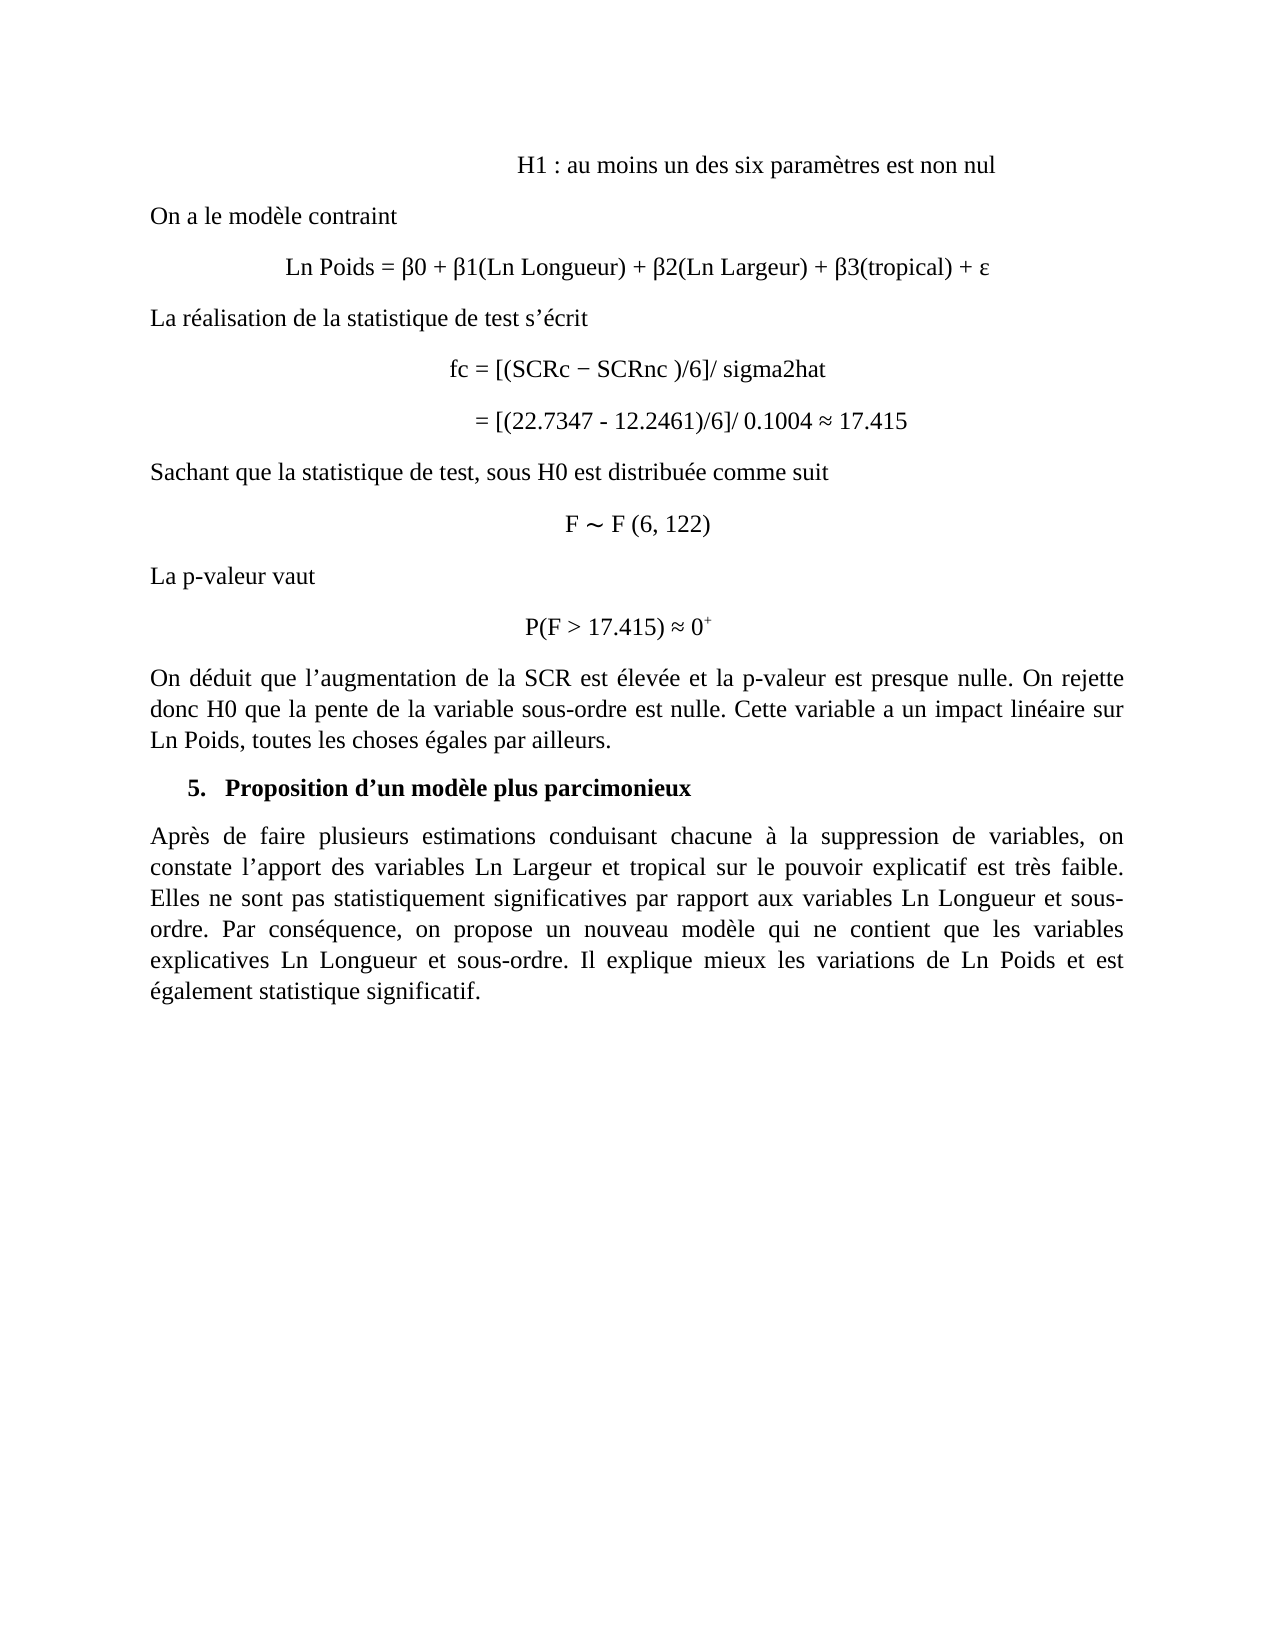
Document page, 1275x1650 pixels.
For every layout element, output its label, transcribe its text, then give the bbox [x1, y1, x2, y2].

text Après de faire plusieurs estimations conduisant chacune à la suppression de variables, on constate l’apport des variables Ln Largeur et tropical sur le pouvoir explicatif est très faible. Elles ne sont pas statistiquement significatives par rapport aux variables Ln Longueur et sous-ordre. Par conséquence, on propose un nouveau modèle qui ne contient que les variables explicatives Ln Longueur et sous-ordre. Il explique mieux les variations de Ln Poids et est également statistique significatif. [150, 821, 1125, 1005]
text F ∼ F (6, 122) [150, 508, 1125, 538]
text H1 : au moins un des six paramètres est non nul [150, 150, 1125, 179]
text On déduit que l’augmentation de la SCR est élevée et la p-valeur est presque nulle. On rejette donc H0 que la pente de la variable sous-ordre est nulle. Cette variable a un impact linéaire sur Ln Poids, toutes les choses égales par ailleurs. [150, 663, 1125, 754]
text = [(22.7347 - 12.2461)/6]/ 0.1004 ≈ 17.415 [450, 406, 1125, 434]
text Sachant que la statistique de test, sous H0 est distribuée comme suit [150, 457, 1125, 486]
text Ln Poids = β0 + β1(Ln Longueur) + β2(Ln Largeur) + β3(tropical) + ε [150, 252, 1125, 281]
text On a le modèle contraint [150, 201, 1125, 230]
text P(F > 17.415) ≈ 0+ [150, 612, 1125, 641]
text fc = [(SCRc − SCRnc )/6]/ sigma2hat [150, 354, 1125, 383]
text La p-valeur vaut [150, 561, 1125, 590]
text La réalisation de la statistique de test s’écrit [150, 303, 1125, 332]
list Proposition d’un modèle plus parcimonieux [187, 773, 1125, 802]
